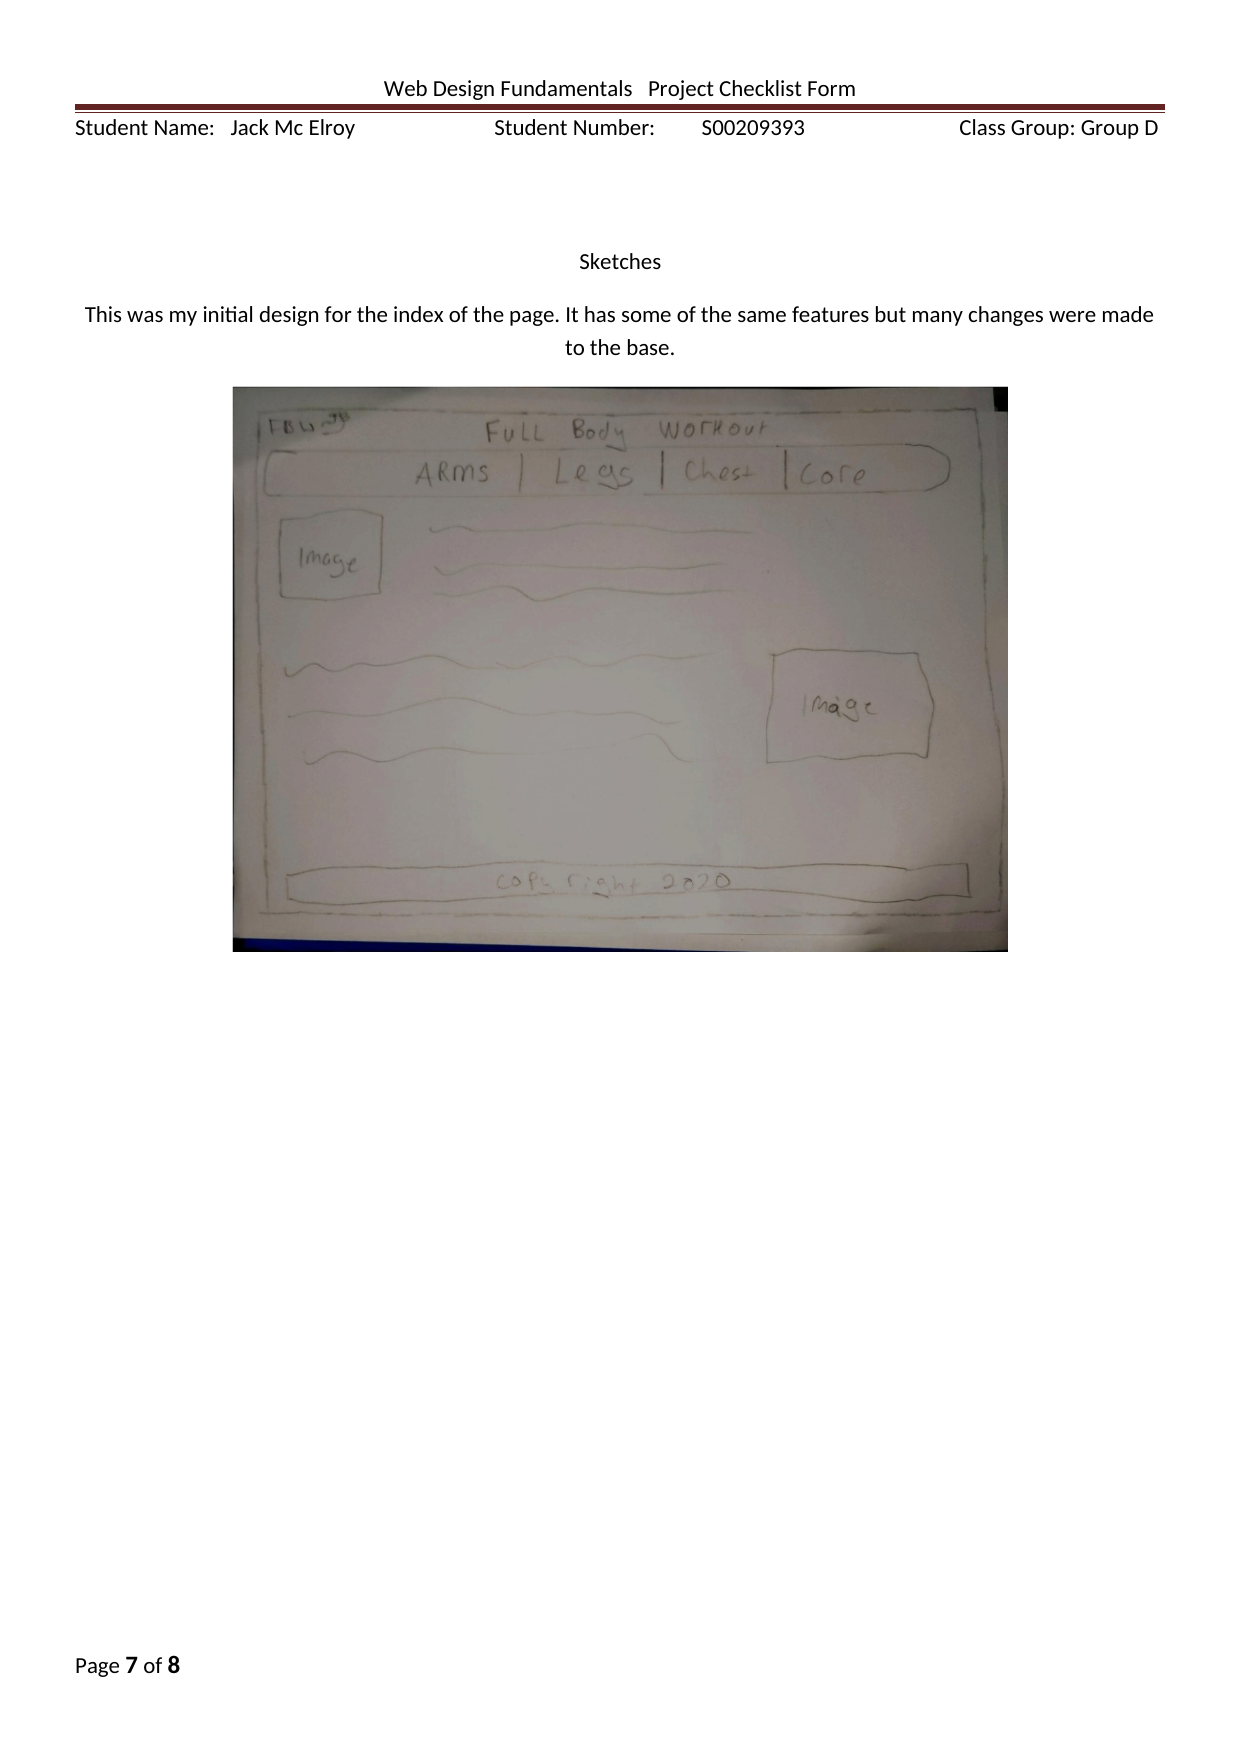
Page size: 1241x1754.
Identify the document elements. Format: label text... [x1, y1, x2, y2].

picture [233, 387, 1007, 952]
text Sketches [75, 247, 1165, 275]
text This was my initial design for the index of the page. It has some of the same features but many changes were made to the base. [75, 300, 1165, 361]
